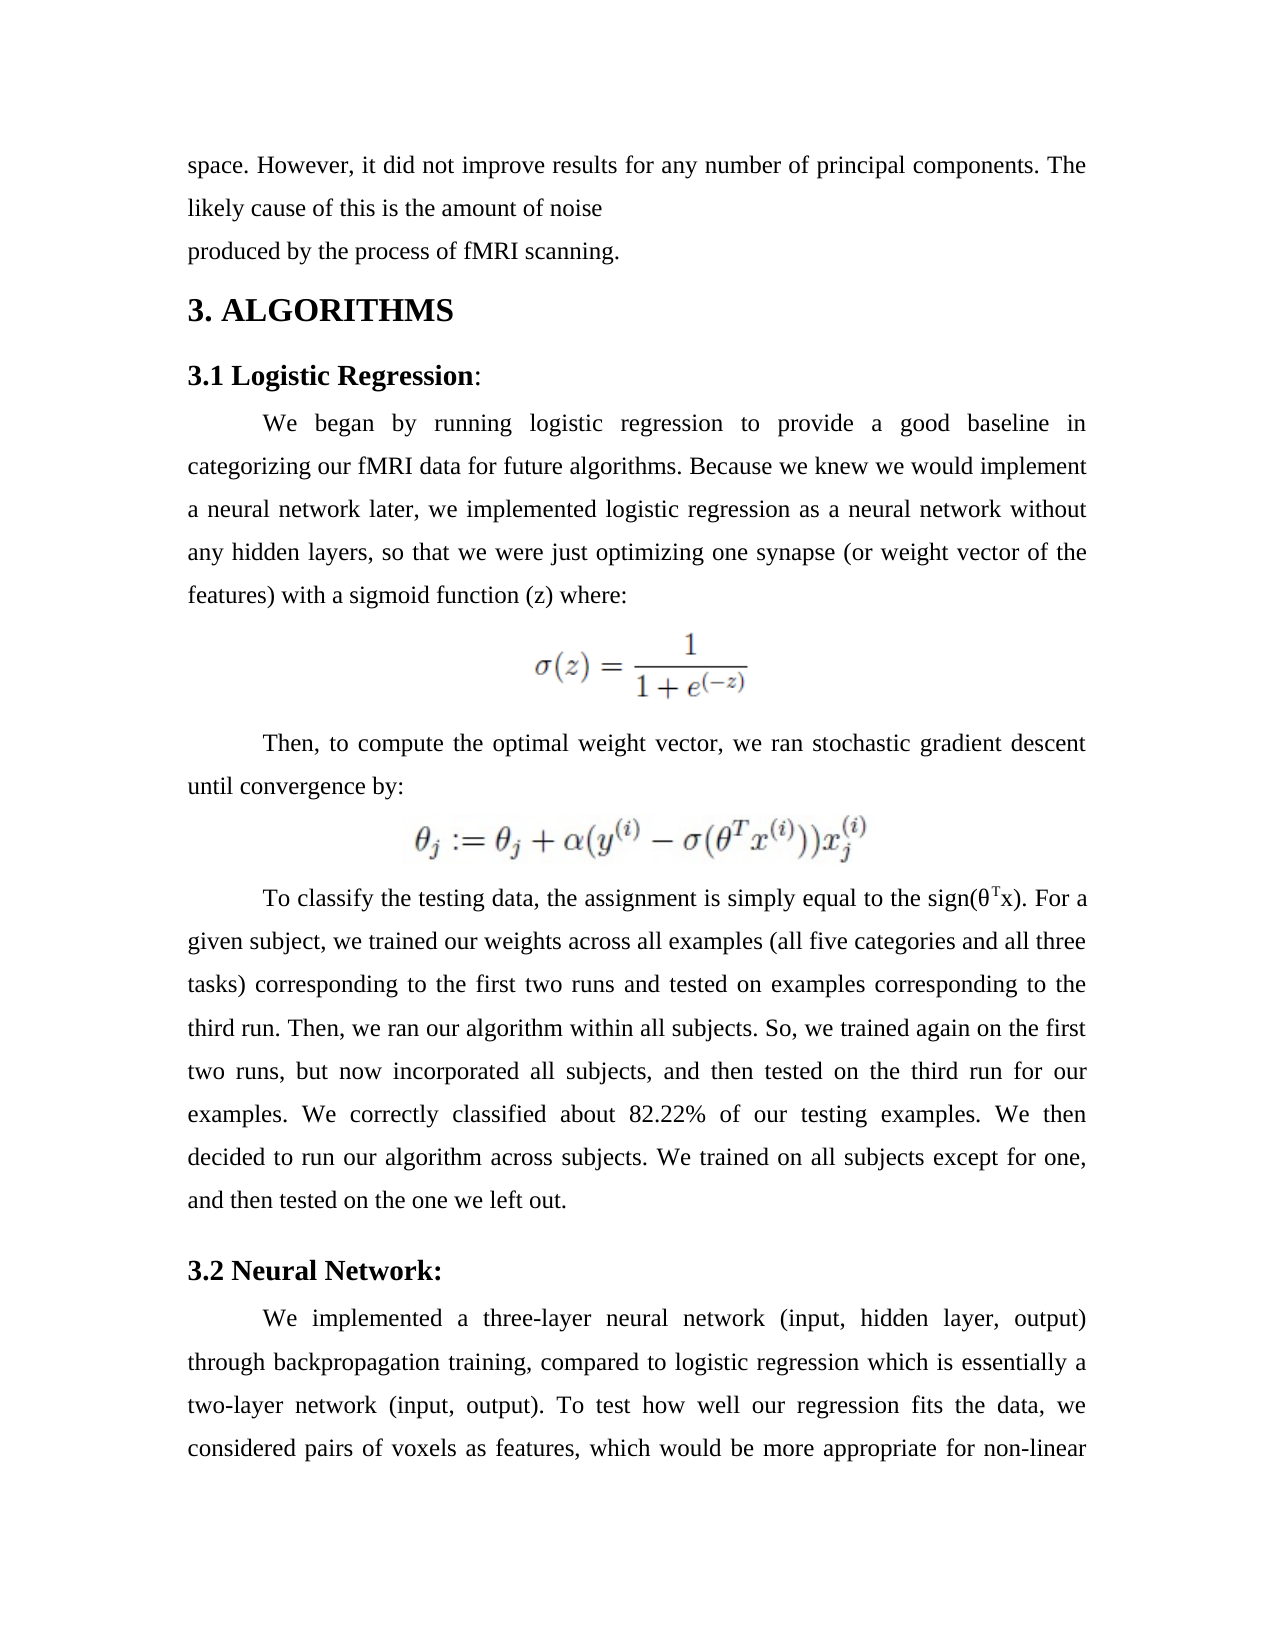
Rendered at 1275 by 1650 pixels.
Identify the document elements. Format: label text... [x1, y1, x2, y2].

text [187, 1303, 1087, 1462]
text To classify the testing data, the assignment is simply equal to the sign(θTx). For a given subject, we trained our weights across all examples (all five categories and all three tasks) corresponding to the first two runs and tested on examples corresponding to the third run. Then, we ran our algorithm within all subjects. So, we trained again on the first two runs, but now incorporated all subjects, and then tested on the third run for our examples. We correctly classified about 82.22% of our testing examples. We then decided to run our algorithm across subjects. We trained on all subjects except for one, and then tested on the one we left out. [187, 883, 1087, 1214]
text 3. ALGORITHMS [187, 290, 1087, 328]
text produced by the process of fMRI scanning. [187, 236, 1087, 265]
picture [402, 814, 873, 869]
text We began by running logistic regression to provide a good baseline in categorizing our fMRI data for future algorithms. Because we knew we would implement a neural network later, we implemented logistic regression as a neural network without any hidden layers, so that we were just optimizing one synapse (or weight vector of the features) with a sigmoid function (z) where: [187, 408, 1087, 609]
text Then, to compute the optimal weight vector, we ran stochastic gradient descent until convergence by: [187, 728, 1087, 800]
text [187, 150, 1087, 222]
text 3.1 Logistic Regression: [187, 358, 1087, 391]
picture [513, 623, 762, 714]
text 3.2 Neural Network: [187, 1253, 1087, 1287]
